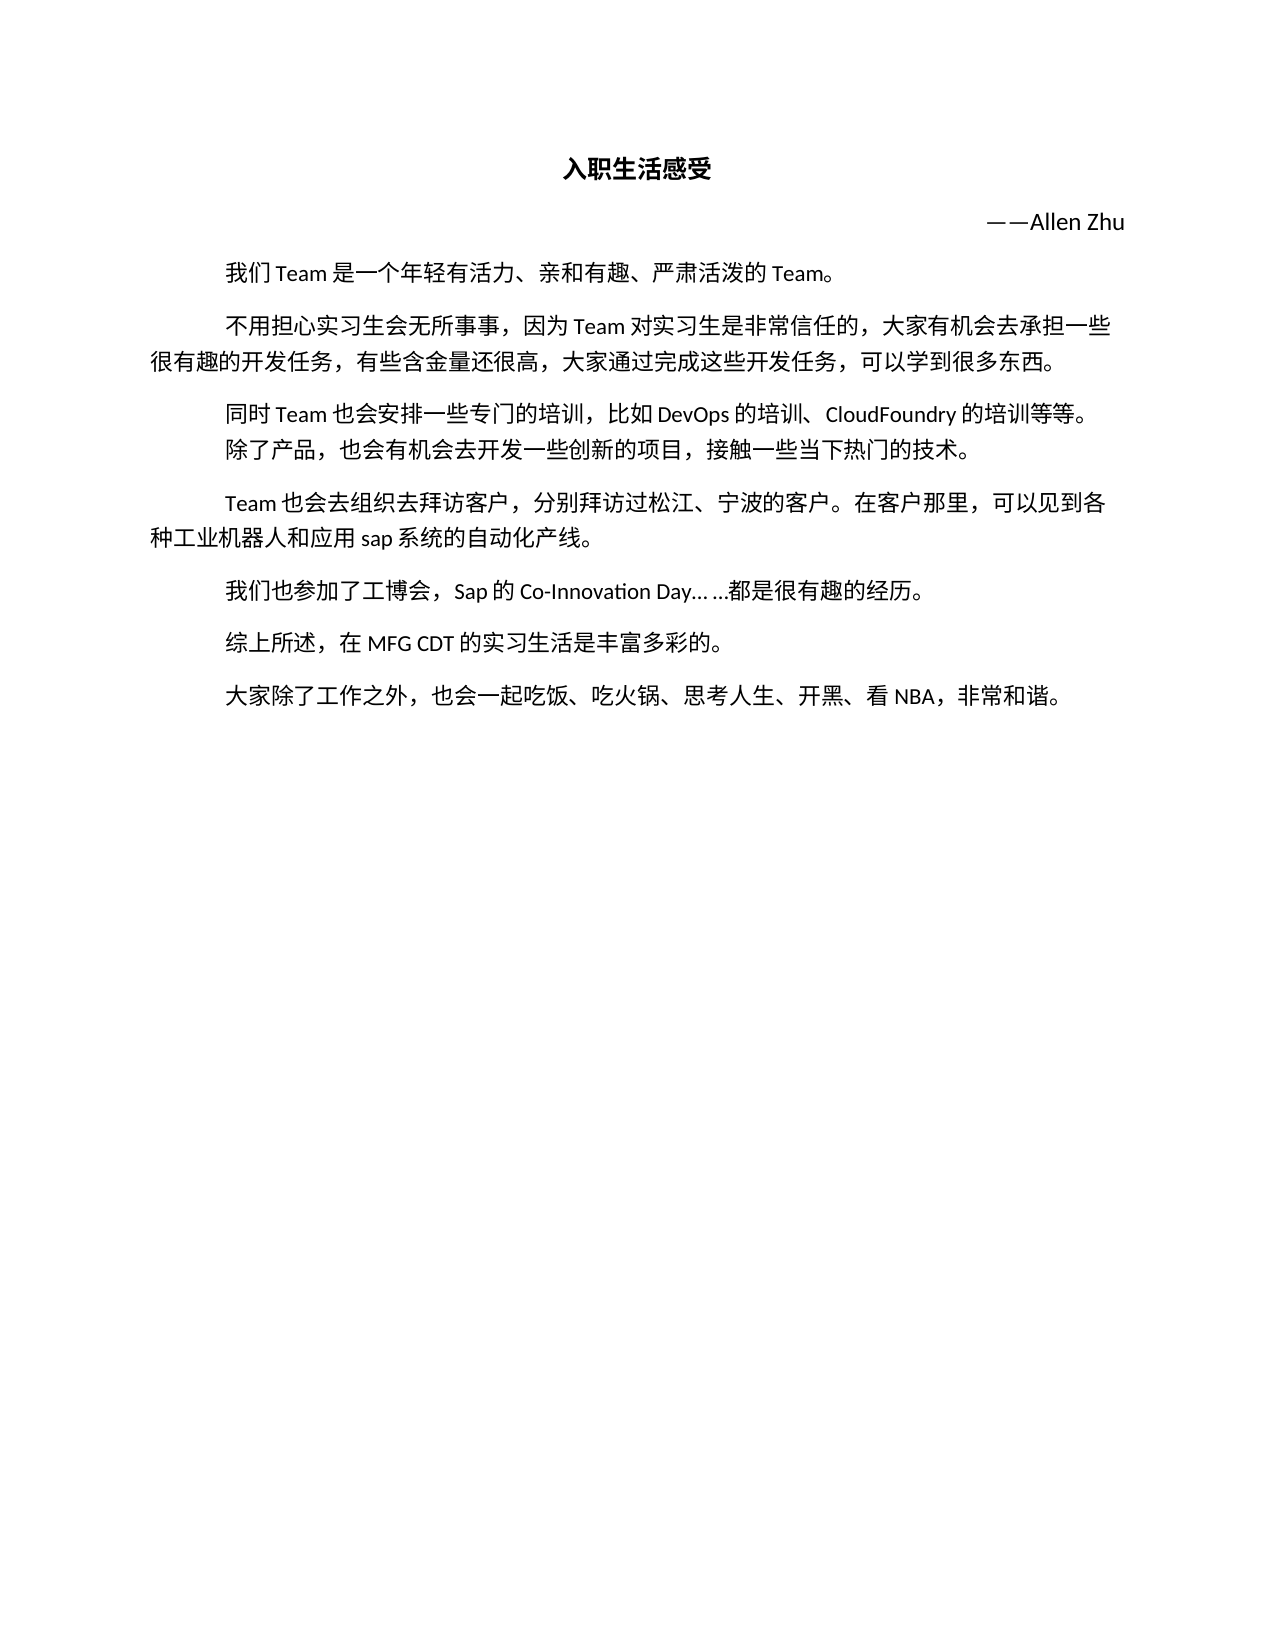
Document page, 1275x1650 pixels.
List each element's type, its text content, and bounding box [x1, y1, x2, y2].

text ——Allen Zhu [150, 206, 1125, 236]
text 大家除了工作之外，也会一起吃饭、吃火锅、思考人生、开黑、看NBA，非常和谐。 [150, 678, 1125, 711]
text 我们Team是一个年轻有活力、亲和有趣、严肃活泼的Team。 [150, 255, 1125, 288]
text 不用担心实习生会无所事事，因为Team对实习生是非常信任的，大家有机会去承担一些很有趣的开发任务，有些含金量还很高，大家通过完成这些开发任务，可以学到很多东西。 [150, 308, 1125, 377]
text 综上所述，在MFG CDT的实习生活是丰富多彩的。 [150, 625, 1125, 658]
text 我们也参加了工博会，Sap的Co-Innovation Day… …都是很有趣的经历。 [150, 573, 1125, 606]
text Team也会去组织去拜访客户，分别拜访过松江、宁波的客户。在客户那里，可以见到各种工业机器人和应用sap系统的自动化产线。 [150, 484, 1125, 553]
text 入职生活感受 [150, 150, 1125, 186]
text 同时Team也会安排一些专门的培训，比如DevOps的培训、CloudFoundry的培训等等。 除了产品，也会有机会去开发一些创新的项目，接触一些当下热门的技术。 [150, 396, 1125, 465]
